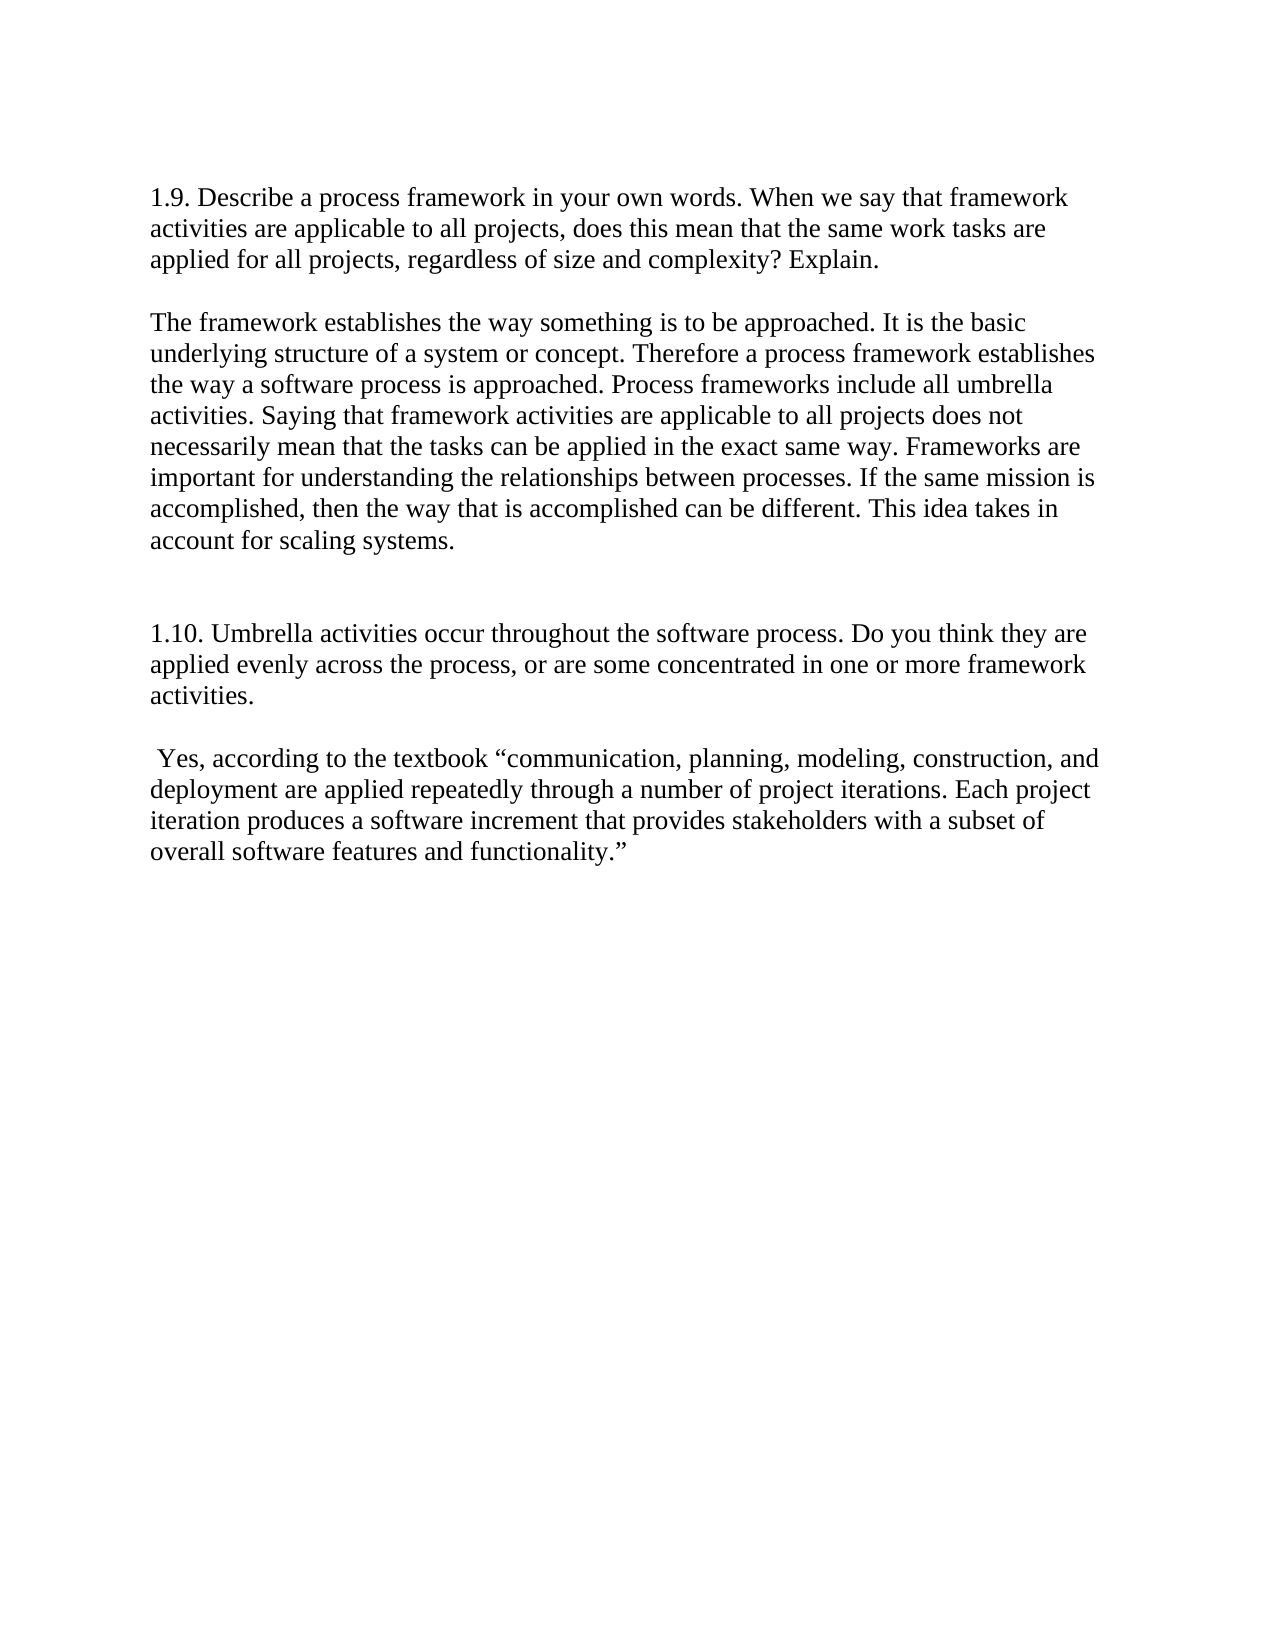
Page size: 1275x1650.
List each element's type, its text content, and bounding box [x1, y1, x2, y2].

text Yes, according to the textbook “communication, planning, modeling, construction, and deployment are applied repeatedly through a number of project iterations. Each project iteration produces a software increment that provides stakeholders with a subset of overall software features and functionality.” [150, 742, 1125, 866]
text The framework establishes the way something is to be approached. It is the basic underlying structure of a system or concept. Therefore a process framework establishes the way a software process is approached. Process frameworks include all umbrella activities. Saying that framework activities are applicable to all projects does not necessarily mean that the tasks can be applied in the exact same way. Frameworks are important for understanding the relationships between processes. If the same mission is accomplished, then the way that is accomplished can be different. This idea takes in account for scaling systems. [150, 306, 1125, 555]
text 1.9. Describe a process framework in your own words. When we say that framework activities are applicable to all projects, does this mean that the same work tasks are applied for all projects, regardless of size and complexity? Explain. [150, 181, 1125, 274]
text 1.10. Umbrella activities occur throughout the software process. Do you think they are applied evenly across the process, or are some concentrated in one or more framework activities. [150, 617, 1125, 711]
